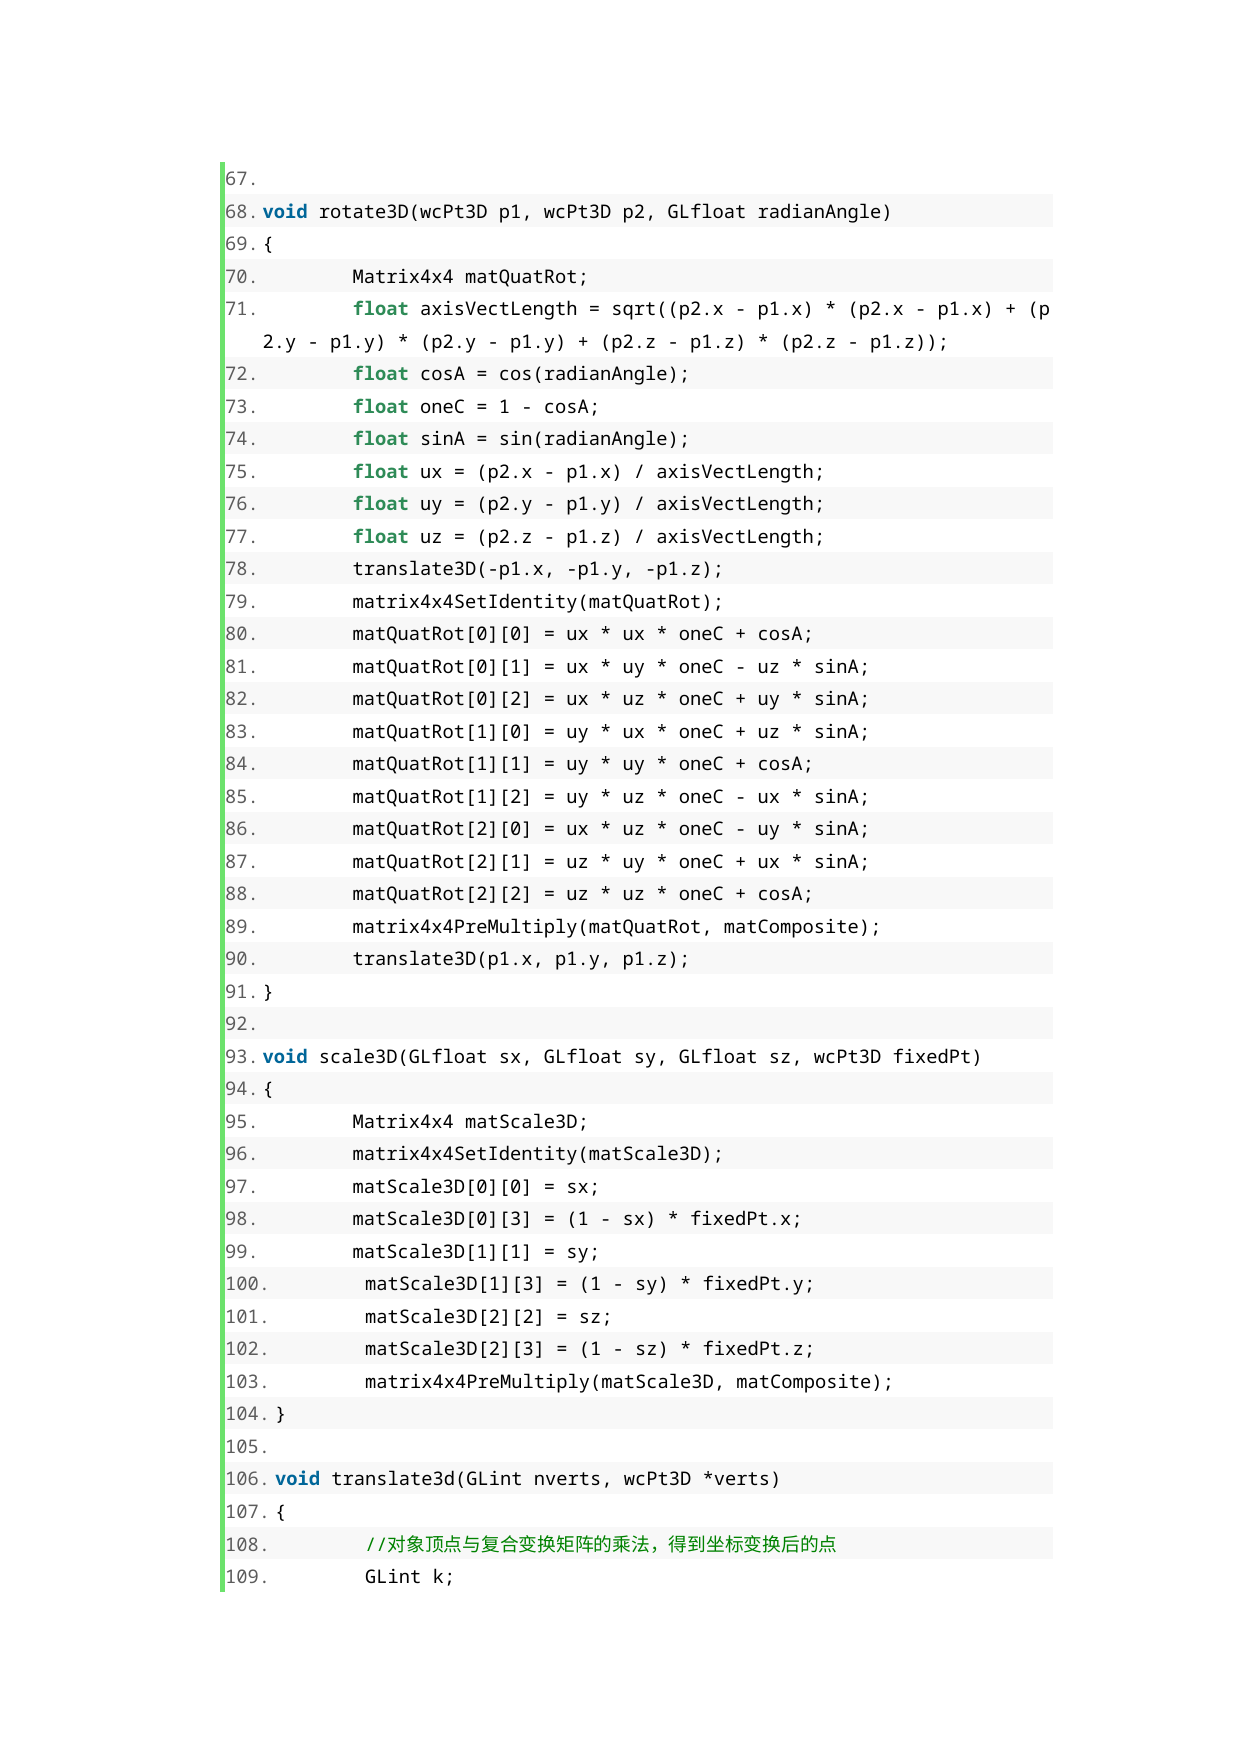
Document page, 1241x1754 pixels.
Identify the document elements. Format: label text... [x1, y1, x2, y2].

list float ux = (p2.x - p1.x) / axisVectLength; [225, 454, 1053, 487]
list matScale3D[0][3] = (1 - sx) * fixedPt.x; [225, 1202, 1053, 1234]
list matQuatRot[1][1] = uy * uy * oneC + cosA; [225, 747, 1053, 779]
list float uy = (p2.y - p1.y) / axisVectLength; [225, 487, 1053, 519]
list matScale3D[2][3] = (1 - sz) * fixedPt.z; [225, 1332, 1053, 1364]
list matQuatRot[0][1] = ux * uy * oneC - uz * sinA; [225, 649, 1053, 682]
list float axisVectLength = sqrt((p2.x - p1.x) * (p2.x - p1.x) + (p2.y - p1.y) * (p2.y - p1.y) + (p2.z - p1.z) * (p2.z - p1.z)); [225, 292, 1053, 357]
list GLint k; [225, 1559, 1053, 1592]
list { [225, 227, 1053, 259]
list translate3D(-p1.x, -p1.y, -p1.z); [225, 552, 1053, 584]
list float oneC = 1 - cosA; [225, 389, 1053, 422]
list matScale3D[1][1] = sy; [225, 1234, 1053, 1267]
list matQuatRot[0][0] = ux * ux * oneC + cosA; [225, 617, 1053, 649]
list Matrix4x4 matQuatRot; [225, 259, 1053, 292]
list { [225, 1494, 1053, 1527]
list void scale3D(GLfloat sx, GLfloat sy, GLfloat sz, wcPt3D fixedPt) [225, 1039, 1053, 1072]
list matQuatRot[0][2] = ux * uz * oneC + uy * sinA; [225, 682, 1053, 714]
list Matrix4x4 matScale3D; [225, 1104, 1053, 1137]
list float sinA = sin(radianAngle); [225, 422, 1053, 454]
list matScale3D[2][2] = sz; [225, 1299, 1053, 1332]
list } [225, 974, 1053, 1007]
list matrix4x4SetIdentity(matQuatRot); [225, 584, 1053, 617]
list matrix4x4PreMultiply(matScale3D, matComposite); [225, 1364, 1053, 1397]
list matQuatRot[2][1] = uz * uy * oneC + ux * sinA; [225, 844, 1053, 877]
list matQuatRot[1][2] = uy * uz * oneC - ux * sinA; [225, 779, 1053, 812]
list { [225, 1072, 1053, 1104]
list matQuatRot[1][0] = uy * ux * oneC + uz * sinA; [225, 714, 1053, 747]
list matrix4x4SetIdentity(matScale3D); [225, 1137, 1053, 1169]
list translate3D(p1.x, p1.y, p1.z); [225, 942, 1053, 974]
list } [225, 1397, 1053, 1429]
list matrix4x4PreMultiply(matQuatRot, matComposite); [225, 909, 1053, 942]
list float uz = (p2.z - p1.z) / axisVectLength; [225, 519, 1053, 552]
list float cosA = cos(radianAngle); [225, 357, 1053, 389]
list matScale3D[0][0] = sx; [225, 1169, 1053, 1202]
list matQuatRot[2][0] = ux * uz * oneC - uy * sinA; [225, 812, 1053, 844]
list void rotate3D(wcPt3D p1, wcPt3D p2, GLfloat radianAngle) [225, 194, 1053, 227]
list matScale3D[1][3] = (1 - sy) * fixedPt.y; [225, 1267, 1053, 1299]
list //对象顶点与复合变换矩阵的乘法，得到坐标变换后的点 [225, 1527, 1053, 1559]
list matQuatRot[2][2] = uz * uz * oneC + cosA; [225, 877, 1053, 909]
list void translate3d(GLint nverts, wcPt3D *verts) [225, 1462, 1053, 1494]
